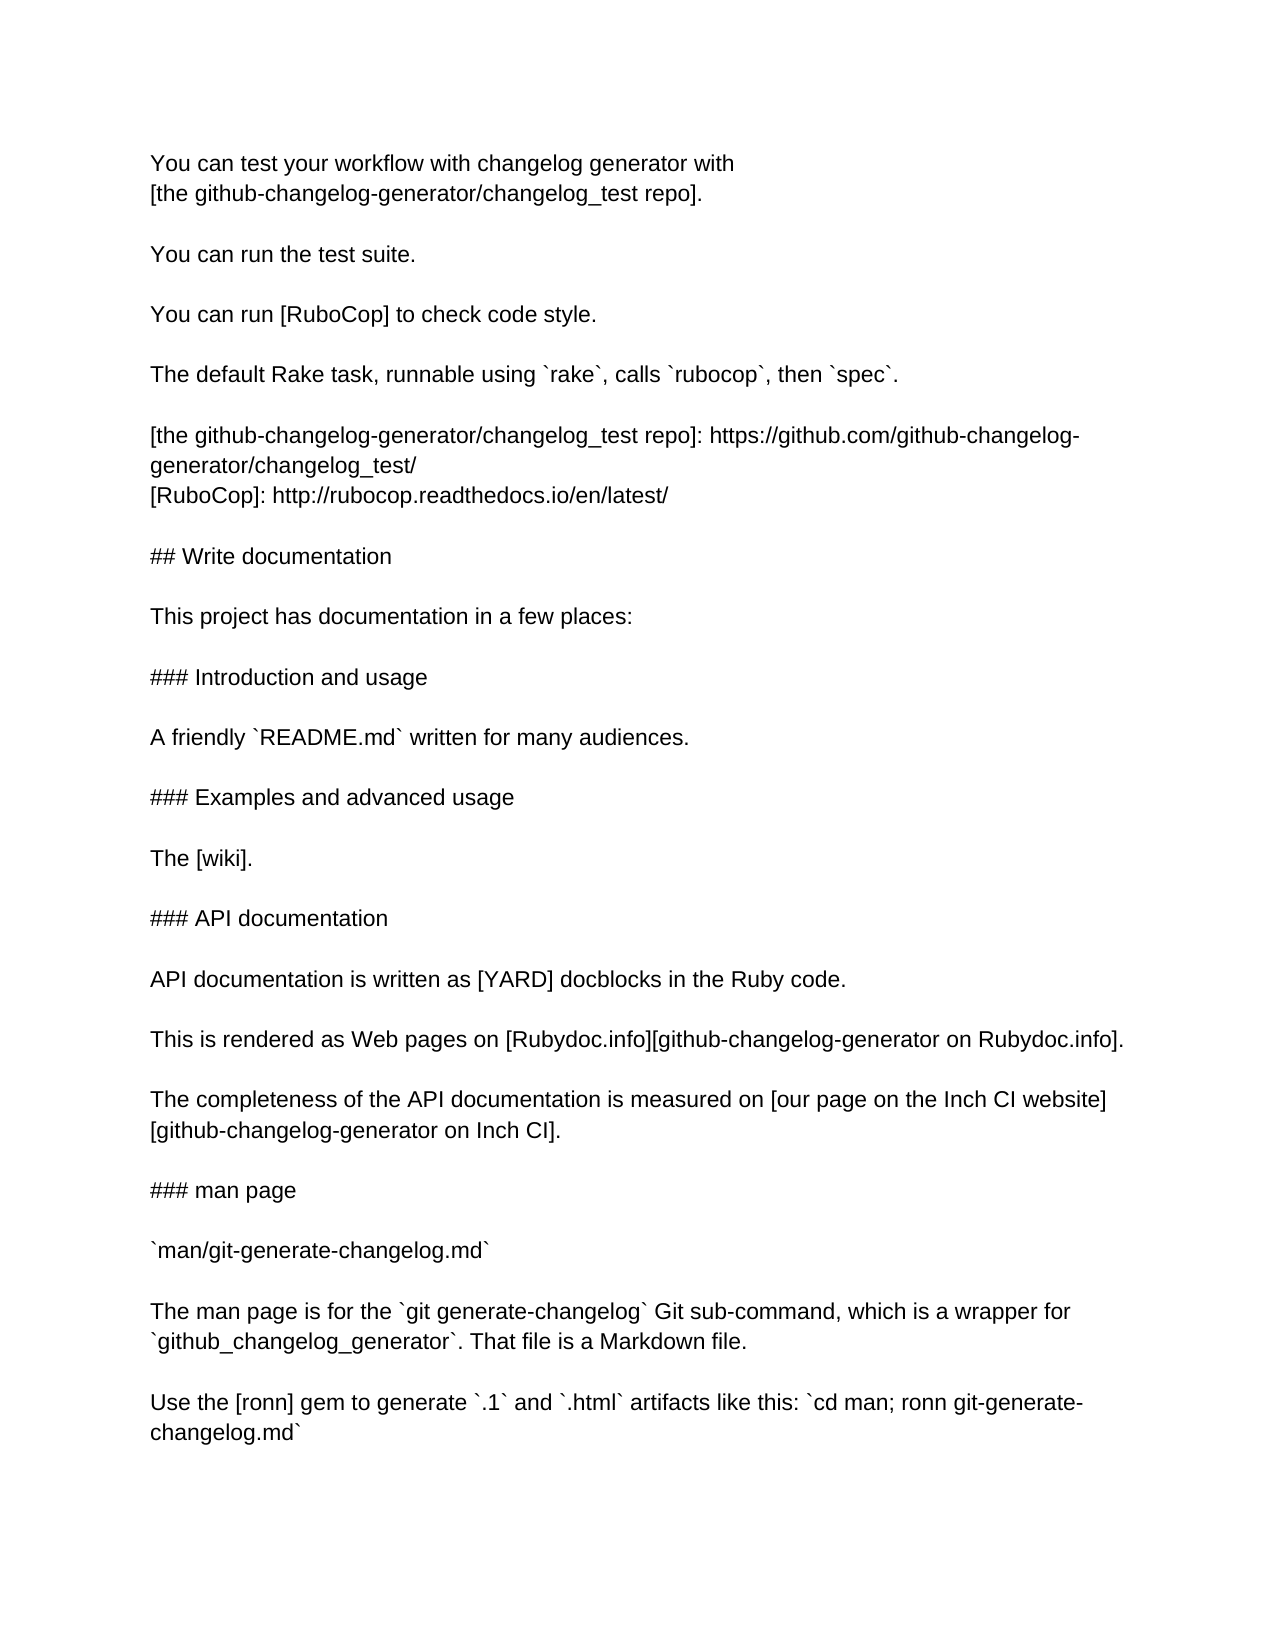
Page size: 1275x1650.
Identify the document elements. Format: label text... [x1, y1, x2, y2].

text `man/git-generate-changelog.md` [150, 1237, 1125, 1264]
text The man page is for the `git generate-changelog` Git sub-command, which is a wrapper for `github_changelog_generator`. That file is a Markdown file. [150, 1298, 1125, 1354]
text ### Introduction and usage [150, 663, 1125, 690]
text The [wiki]. [150, 845, 1125, 871]
text Use the [ronn] gem to generate `.1` and `.html` artifacts like this: `cd man; ronn git-generate-changelog.md` [150, 1388, 1125, 1445]
text ### API documentation [150, 905, 1125, 932]
text The completeness of the API documentation is measured on [our page on the Inch CI website][github-changelog-generator on Inch CI]. [150, 1086, 1125, 1143]
text The default Rake task, runnable using `rake`, calls `rubocop`, then `spec`. [150, 361, 1125, 388]
text You can run [RuboCop] to check code style. [150, 301, 1125, 327]
text [the github-changelog-generator/changelog_test repo]: https://github.com/github-changelog-generator/changelog_test/ [150, 422, 1125, 478]
text This is rendered as Web pages on [Rubydoc.info][github-changelog-generator on Rubydoc.info]. [150, 1026, 1125, 1052]
text This project has documentation in a few places: [150, 603, 1125, 629]
text API documentation is written as [YARD] docblocks in the Ruby code. [150, 966, 1125, 992]
text ## Write documentation [150, 543, 1125, 569]
text ### man page [150, 1177, 1125, 1203]
text You can test your workflow with changelog generator with [150, 150, 1125, 176]
text ### Examples and advanced usage [150, 784, 1125, 811]
text A friendly `README.md` written for many audiences. [150, 724, 1125, 750]
text [RuboCop]: http://rubocop.readthedocs.io/en/latest/ [150, 482, 1125, 509]
text [the github-changelog-generator/changelog_test repo]. [150, 180, 1125, 207]
text You can run the test suite. [150, 241, 1125, 267]
